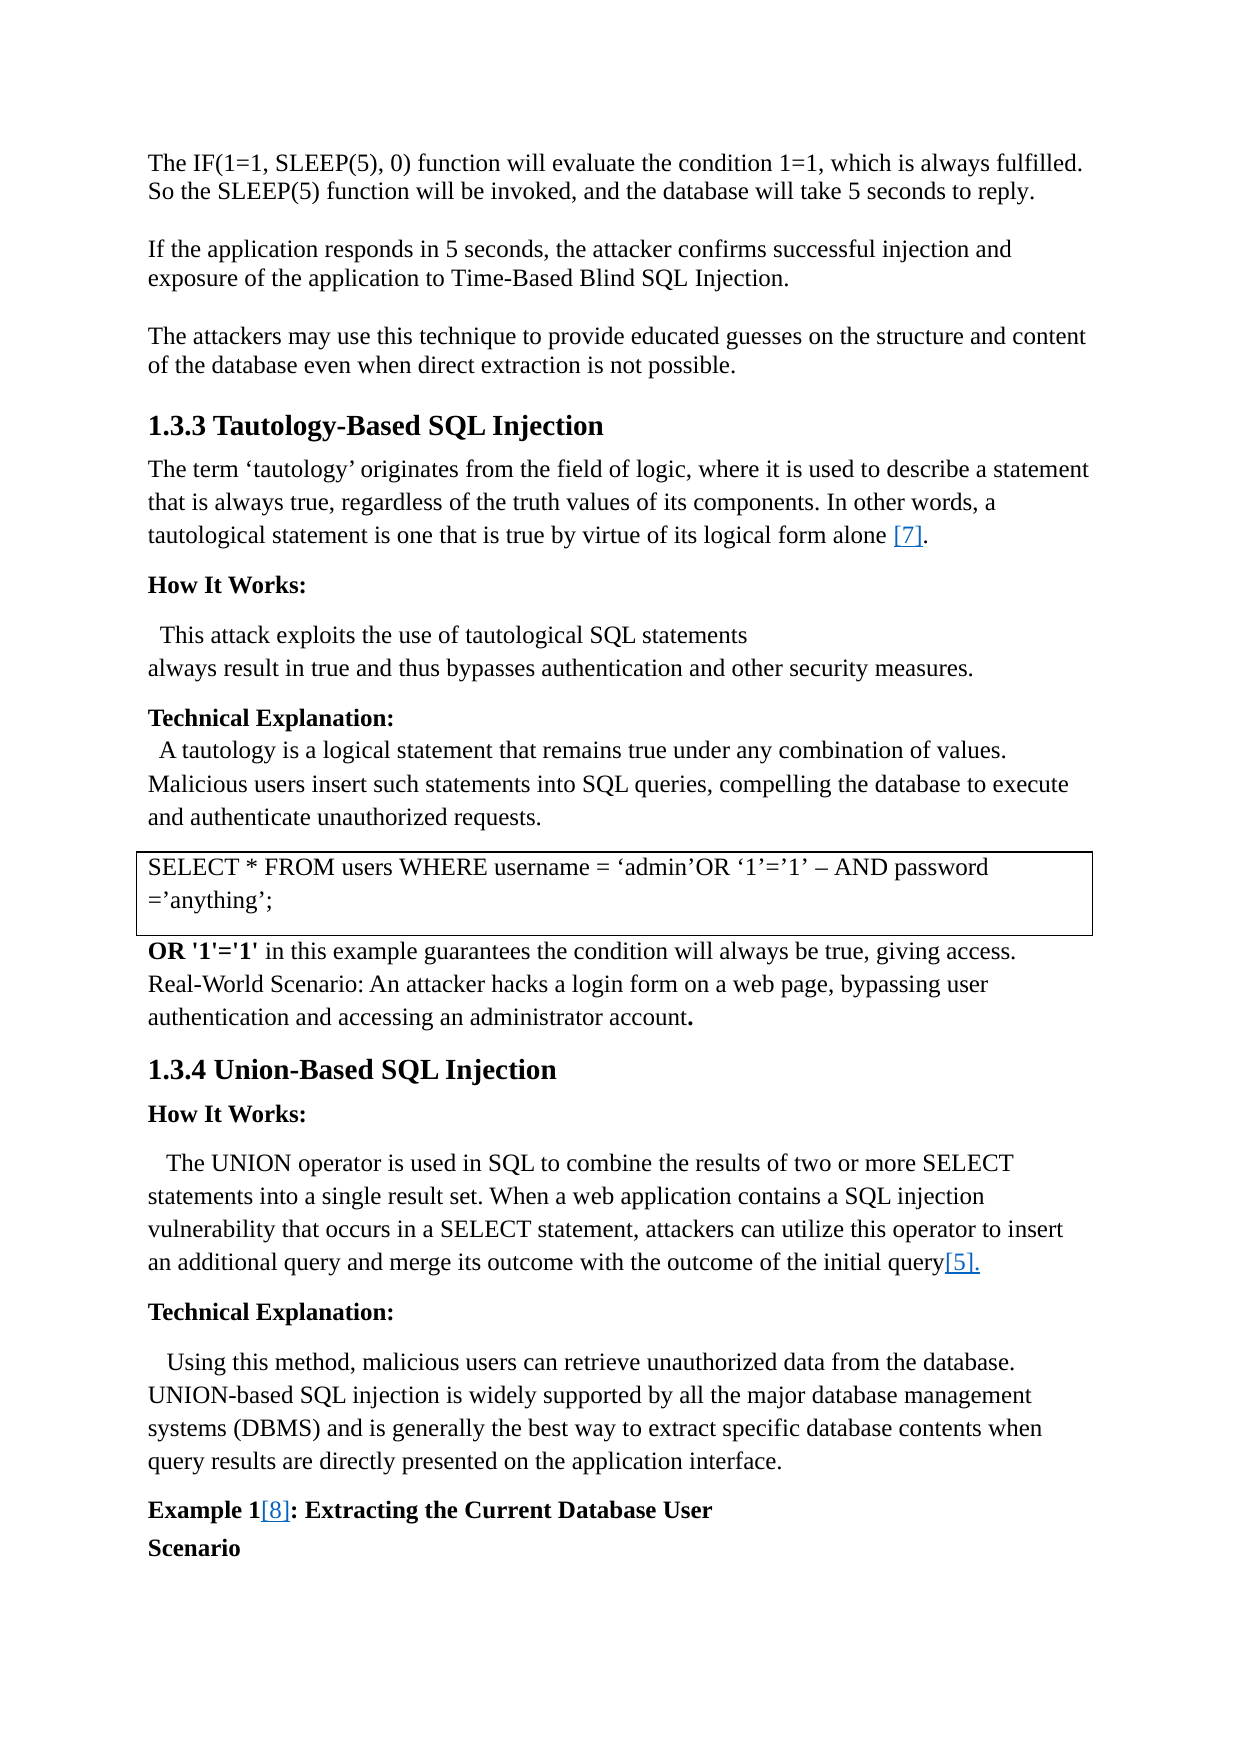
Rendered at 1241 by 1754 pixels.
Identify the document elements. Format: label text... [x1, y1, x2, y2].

text Technical Explanation: A tautology is a logical statement that remains true under any combination of values. Malicious users insert such statements into SQL queries, compelling the database to execute and authenticate unauthorized requests. [148, 703, 1093, 830]
subtitle 1.3.4 Union-Based SQL Injection [148, 1052, 1093, 1085]
text The term ‘tautology’ originates from the field of logic, where it is used to describe a statement that is always true, regardless of the truth values of its components. In other words, a tautological statement is one that is true by virtue of its logical form alone [7]. [148, 454, 1093, 549]
text How It Works: [148, 1099, 1093, 1127]
subtitle Example 1[8]: Extracting the Current Database User [148, 1496, 1093, 1524]
subtitle 1.3.3 Tautology-Based SQL Injection [148, 408, 1093, 441]
text Using this method, malicious users can retrieve unauthorized data from the database. UNION-based SQL injection is widely supported by all the major database management systems (DBMS) and is generally the best way to extract specific database contents when query results are directly presented on the application interface. [148, 1347, 1093, 1475]
text OR '1'='1' in this example guarantees the condition will always be true, giving access. Real-World Scenario: An attacker hacks a login form on a web page, bypassing user authentication and accessing an administrator account. [148, 936, 1093, 1031]
text This attack exploits the use of tautological SQL statements always result in true and thus bypasses authentication and other security measures. [148, 620, 1093, 682]
table_header SELECT * FROM users WHERE username = ‘admin’OR ‘1’=’1’ – AND password =’anything’; [137, 853, 1092, 935]
text Technical Explanation: [148, 1297, 1093, 1326]
text How It Works: [148, 570, 1093, 599]
text Scenario [148, 1533, 1093, 1562]
text The attackers may use this technique to provide educated guesses on the structure and content of the database even when direct extraction is not possible. [148, 321, 1093, 378]
